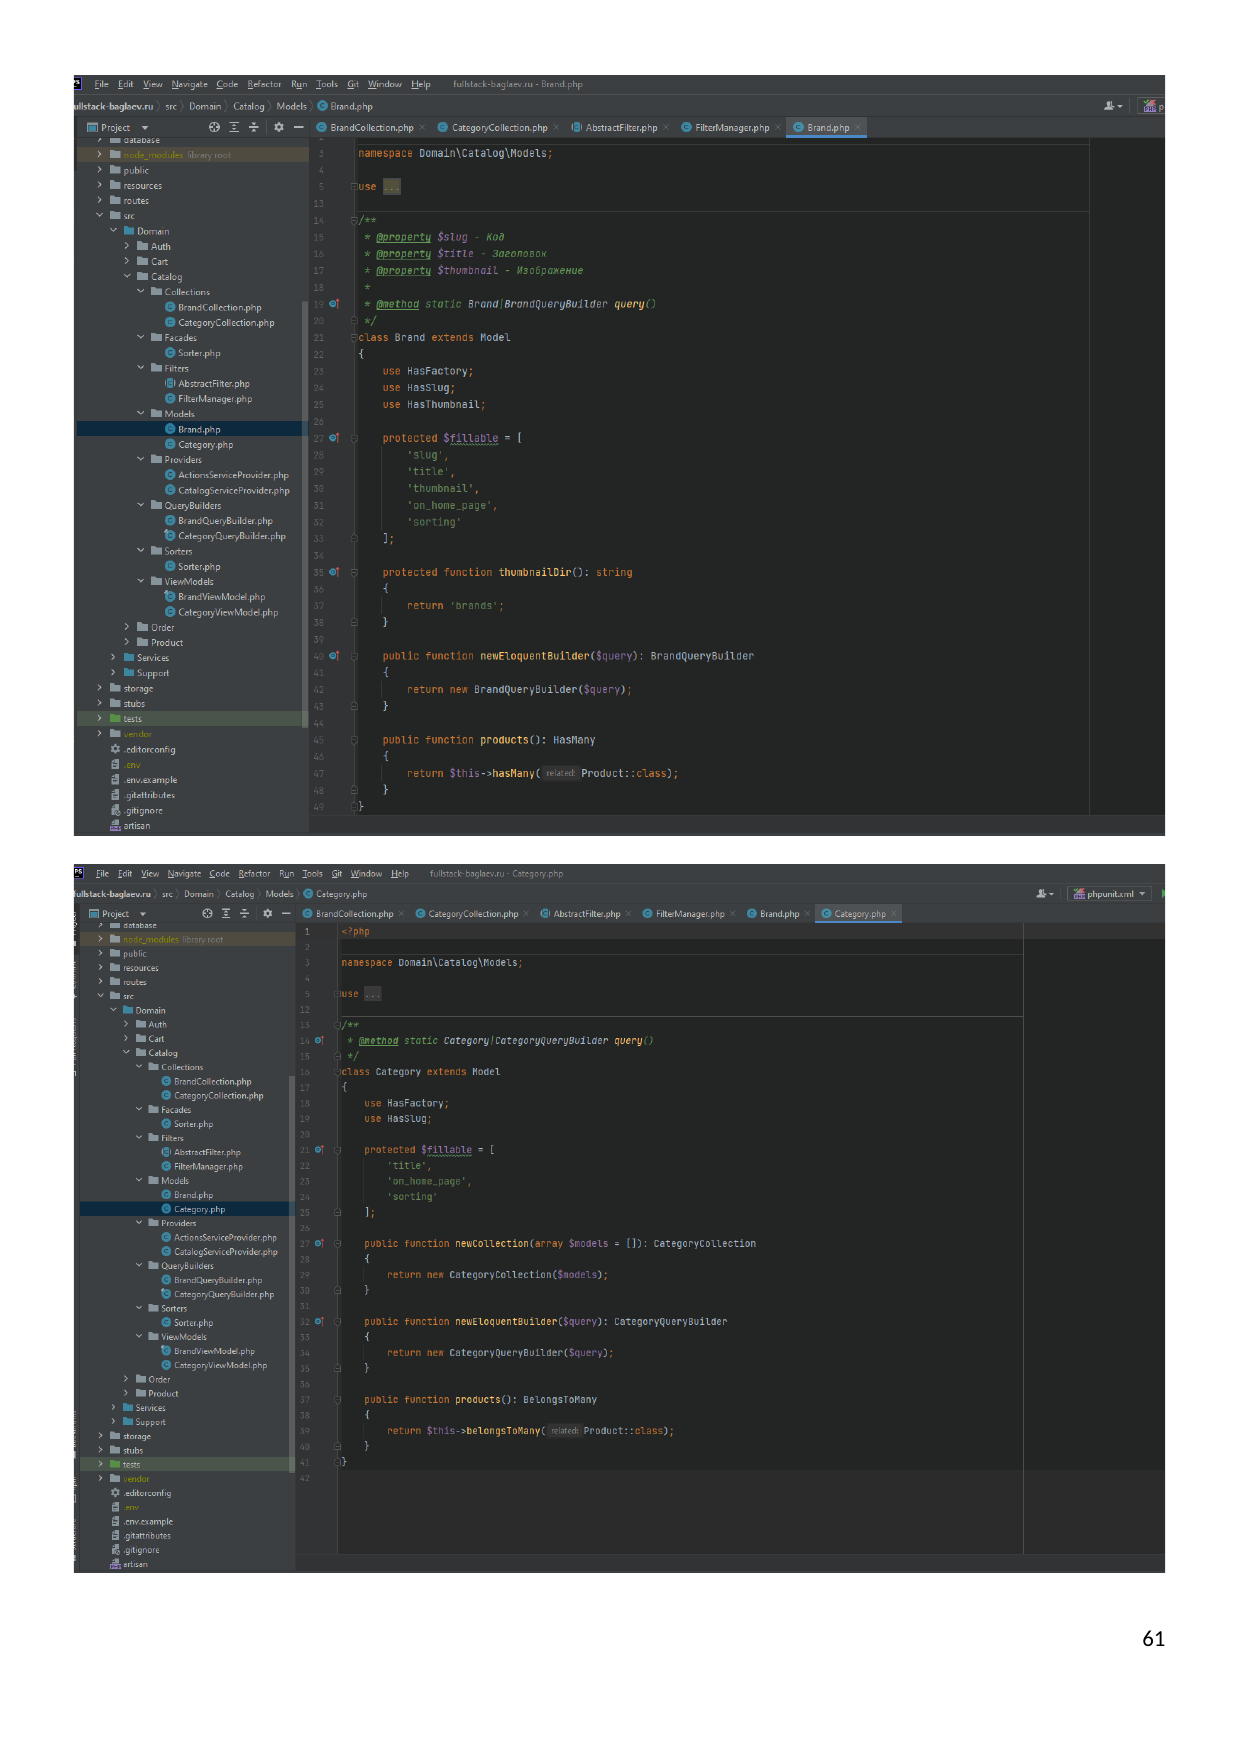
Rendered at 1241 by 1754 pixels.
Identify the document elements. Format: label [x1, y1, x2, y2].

picture [73, 75, 1166, 836]
picture [73, 864, 1166, 1573]
